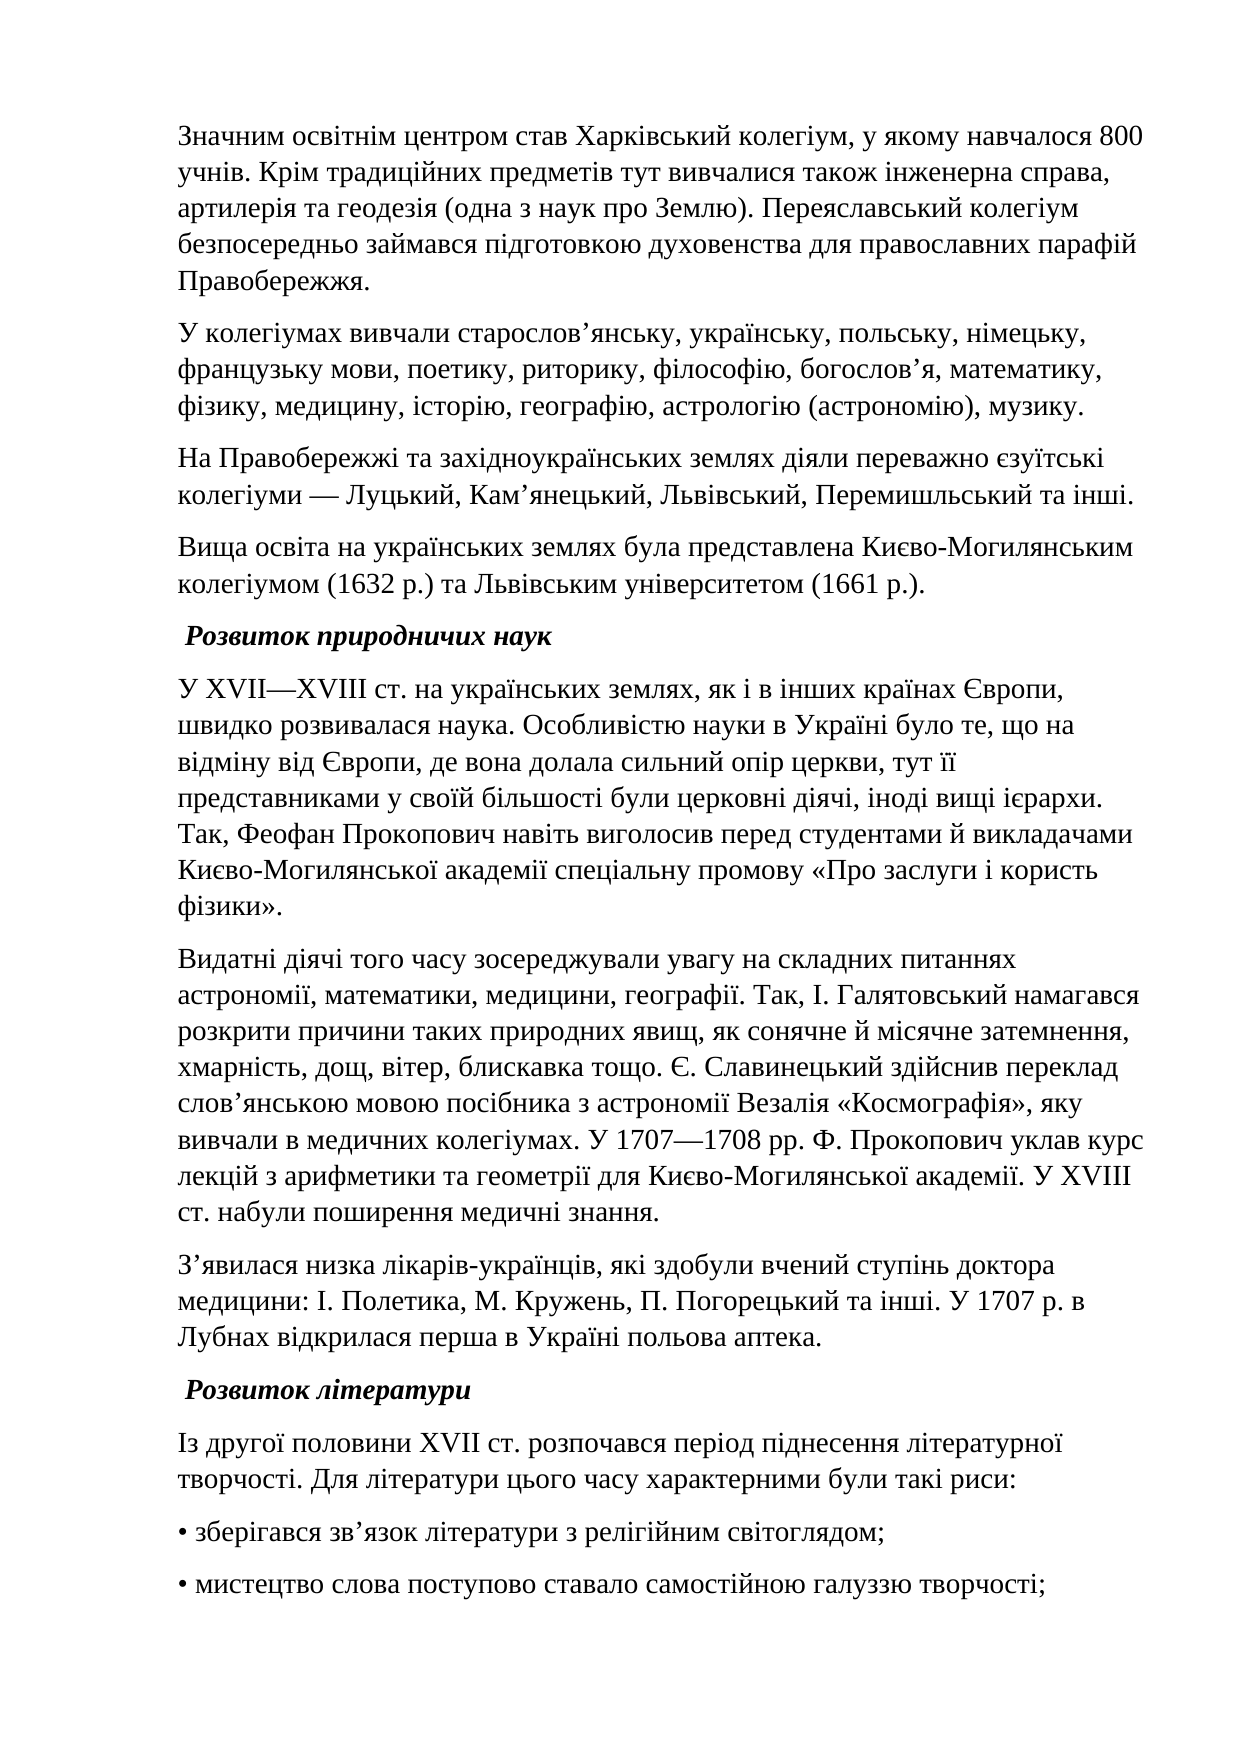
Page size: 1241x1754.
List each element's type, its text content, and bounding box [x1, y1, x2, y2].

text У XVII—XVIII ст. на українських землях, як і в інших країнах Європи, швидко розвивалася наука. Особливістю науки в Україні було те, що на відміну від Європи, де вона долала сильний опір церкви, тут її представниками у своїй більшості були церковні діячі, іноді вищі ієрархи. Так, Феофан Прокопович навіть виголосив перед студентами й викладачами Києво-Могилянської академії спеціальну промову «Про заслуги і користь фізики». [177, 671, 1152, 922]
text Із другої половини XVII ст. розпочався період піднесення літературної творчості. Для літератури цього часу характерними були такі риси: [177, 1425, 1152, 1494]
text Видатні діячі того часу зосереджували увагу на складних питаннях астрономії, математики, медицини, географії. Так, І. Галятовський намагався розкрити причини таких природних явищ, як сонячне й місячне затемнення, хмарність, дощ, вітер, блискавка тощо. Є. Славинецький здійснив переклад слов’янською мовою посібника з астрономії Везалія «Космографія», яку вивчали в медичних колегіумах. У 1707—1708 рр. Ф. Прокопович уклав курс лекцій з арифметики та геометрії для Києво-Могилянської академії. У XVIII ст. набули поширення медичні знання. [177, 941, 1152, 1228]
text З’явилася низка лікарів-українців, які здобули вчений ступінь доктора медицини: І. Полетика, М. Кружень, П. Погорецький та інші. У 1707 р. в Лубнах відкрилася перша в Україні польова аптека. [177, 1247, 1152, 1353]
text У колегіумах вивчали старослов’янську, українську, польську, німецьку, французьку мови, поетику, риторику, філософію, богослов’я, математику, фізику, медицину, історію, географію, астрологію (астрономію), музику. [177, 316, 1152, 421]
text Розвиток природничих наук [177, 618, 1152, 652]
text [177, 118, 1152, 296]
text • мистецтво слова поступово ставало самостійною галуззю творчості; [177, 1567, 1152, 1600]
text Вища освіта на українських землях була представлена Києво-Могилянським колегіумом (1632 р.) та Львівським університетом (1661 р.). [177, 529, 1152, 599]
text Розвиток літератури [177, 1372, 1152, 1406]
text • зберігався зв’язок літератури з релігійним світоглядом; [177, 1514, 1152, 1547]
text На Правобережжі та західноукраїнських землях діяли переважно єзуїтські колегіуми — Луцький, Кам’янецький, Львівський, Перемишльський та інші. [177, 441, 1152, 510]
